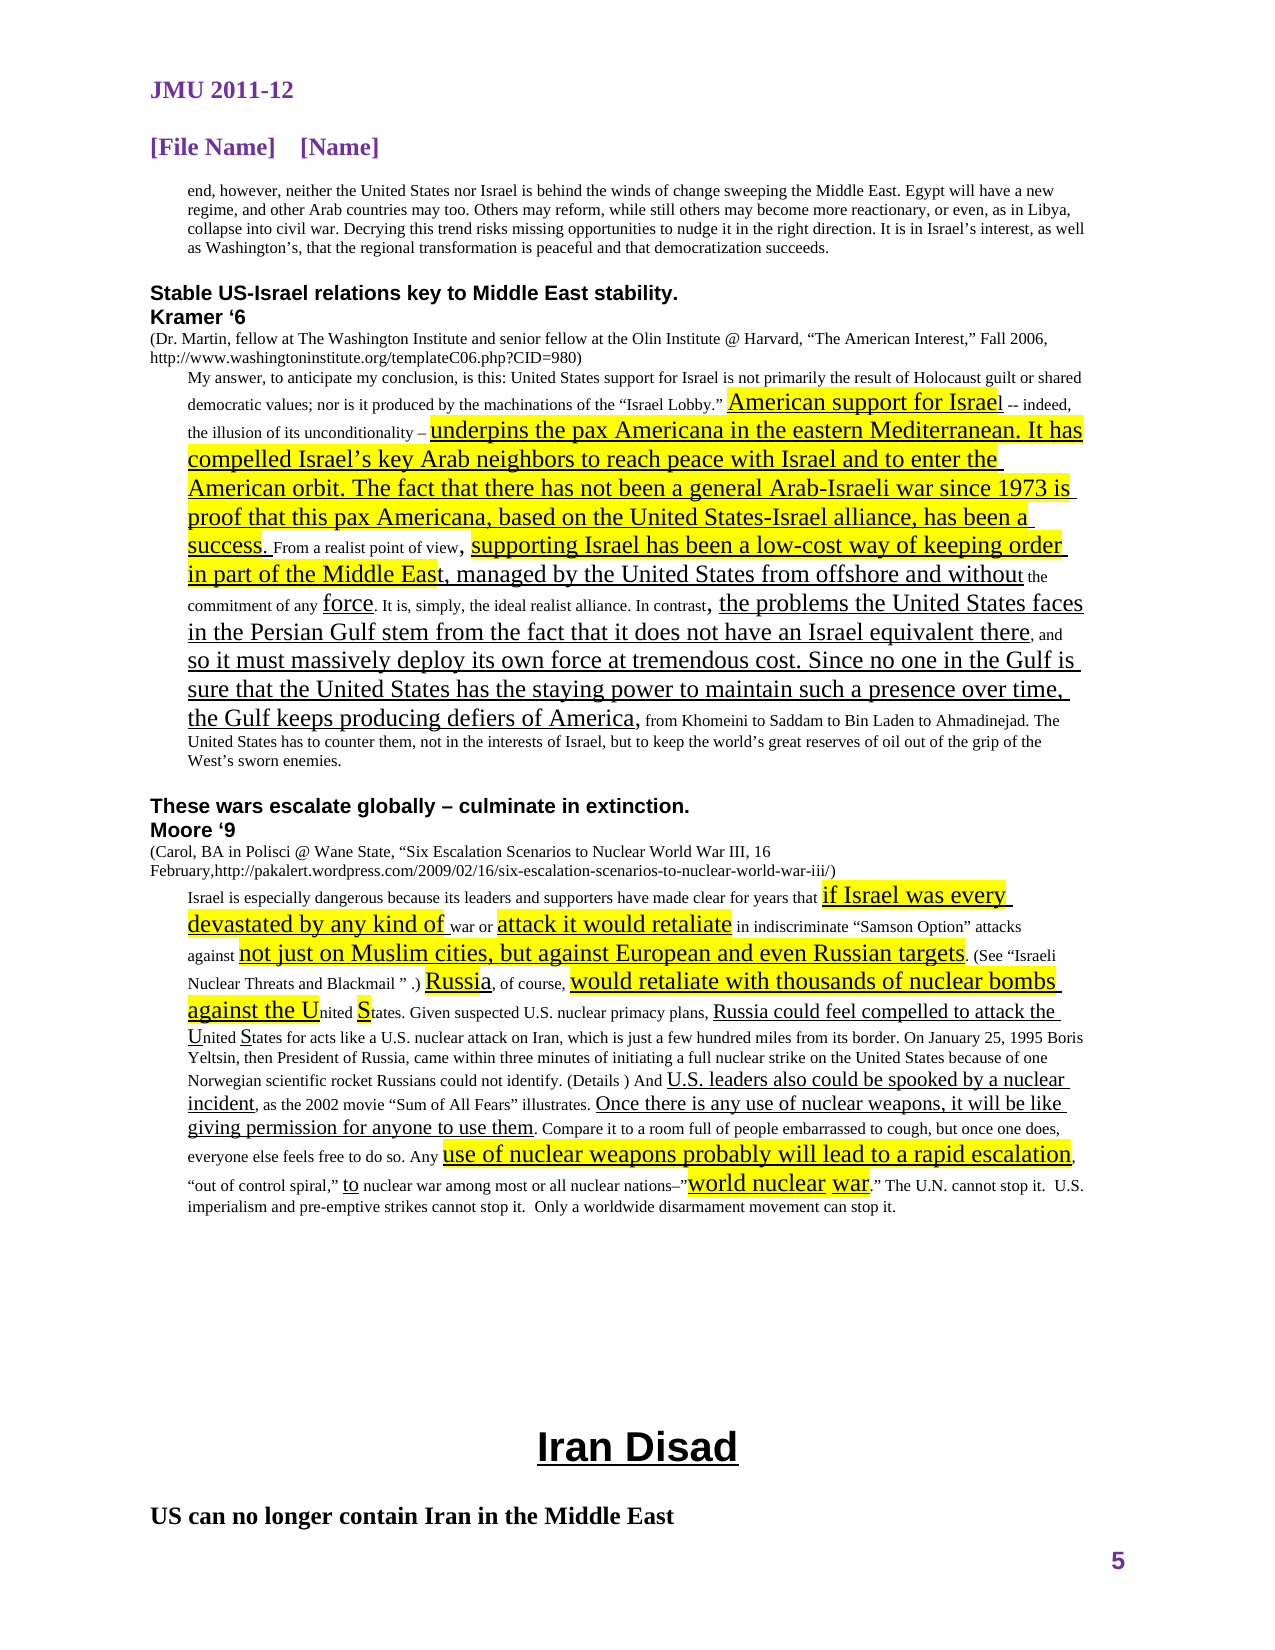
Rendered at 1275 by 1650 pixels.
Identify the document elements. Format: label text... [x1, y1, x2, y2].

subtitle These wars escalate globally – culminate in extinction. [150, 770, 1125, 818]
text US can no longer contain Iran in the Middle East [150, 1501, 1125, 1529]
text (Dr. Martin, fellow at The Washington Institute and senior fellow at the Olin Institute @ Harvard, “The American Interest,” Fall 2006, http://www.washingtoninstitute.org/templateC06.php?CID=980) [150, 329, 1125, 367]
text (Carol, BA in Polisci @ Wane State, “Six Escalation Scenarios to Nuclear World War III, 16 February,http://pakalert.wordpress.com/2009/02/16/six-escalation-scenarios-to-nuclear-world-war-iii/) [150, 842, 1125, 880]
text My answer, to anticipate my conclusion, is this: United States support for Israel is not primarily the result of Holocaust guilt or shared democratic values; nor is it produced by the machinations of the “Israel Lobby.” American support for Israel -- indeed, the illusion of its unconditionality – underpins the pax Americana in the eastern Mediterranean. It has compelled Israel’s key Arab neighbors to reach peace with Israel and to enter the American orbit. The fact that there has not been a general Arab-Israeli war since 1973 is proof that this pax Americana, based on the United States-Israel alliance, has been a success. From a realist point of view, supporting Israel has been a low-cost way of keeping order in part of the Middle East, managed by the United States from offshore and without the commitment of any force. It is, simply, the ideal realist alliance. In contrast, the problems the United States faces in the Persian Gulf stem from the fact that it does not have an Israel equivalent there, and so it must massively deploy its own force at tremendous cost. Since no one in the Gulf is sure that the United States has the staying power to maintain such a presence over time, the Gulf keeps producing defiers of America, from Khomeini to Saddam to Bin Laden to Ahmadinejad. The United States has to counter them, not in the interests of Israel, but to keep the world’s great reserves of oil out of the grip of the West’s sworn enemies. [187, 367, 1087, 770]
text Israel is especially dangerous because its leaders and supporters have made clear for years that if Israel was every devastated by any kind of war or attack it would retaliate in indiscriminate “Samson Option” attacks against not just on Muslim cities, but against European and even Russian targets. (See “Israeli Nuclear Threats and Blackmail ” .) Russia, of course, would retaliate with thousands of nuclear bombs against the United States. Given suspected U.S. nuclear primacy plans, Russia could feel compelled to attack the United States for acts like a U.S. nuclear attack on Iran, which is just a few hundred miles from its border. On January 25, 1995 Boris Yeltsin, then President of Russia, came within three minutes of initiating a full nuclear strike on the United States because of one Norwegian scientific rocket Russians could not identify. (Details ) And U.S. leaders also could be spooked by a nuclear incident, as the 2002 movie “Sum of All Fears” illustrates. Once there is any use of nuclear weapons, it will be like giving permission for anyone to use them. Compare it to a room full of people embarrassed to cough, but once one does, everyone else feels free to do so. Any use of nuclear weapons probably will lead to a rapid escalation, “out of control spiral,” to nuclear war among most or all nuclear nations–”world nuclear war.” The U.N. cannot stop it. U.S. imperialism and pre-emptive strikes cannot stop it. Only a worldwide disarmament movement can stop it. [187, 880, 1087, 1216]
subtitle Kramer ‘6 [150, 305, 1125, 329]
subtitle Stable US-Israel relations key to Middle East stability. [150, 281, 1125, 305]
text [187, 180, 1087, 257]
text Iran Disad [187, 1422, 1087, 1470]
subtitle Moore ‘9 [150, 818, 1125, 842]
